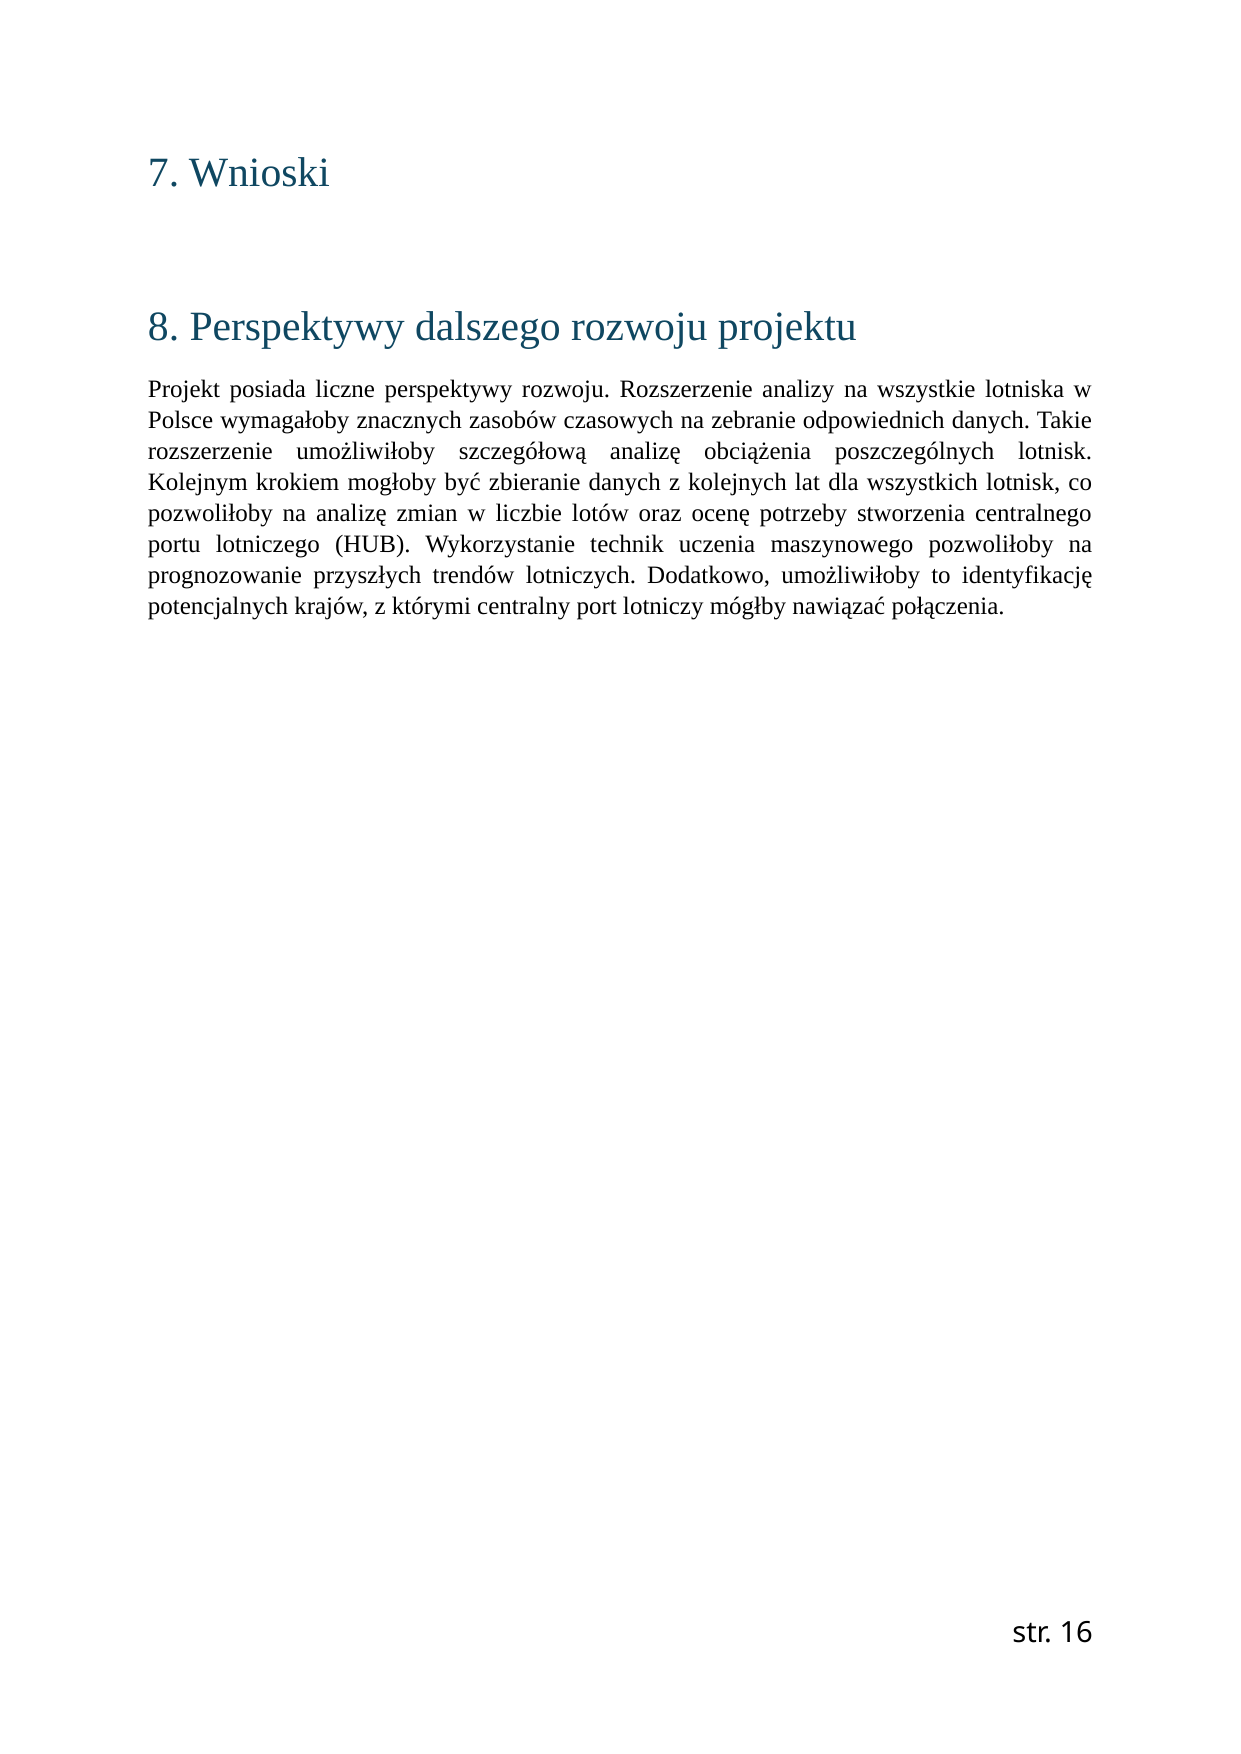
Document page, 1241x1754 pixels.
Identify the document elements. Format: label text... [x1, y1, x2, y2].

text Projekt posiada liczne perspektywy rozwoju. Rozszerzenie analizy na wszystkie lotniska w Polsce wymagałoby znacznych zasobów czasowych na zebranie odpowiednich danych. Takie rozszerzenie umożliwiłoby szczegółową analizę obciążenia poszczególnych lotnisk. Kolejnym krokiem mogłoby być zbieranie danych z kolejnych lat dla wszystkich lotnisk, co pozwoliłoby na analizę zmian w liczbie lotów oraz ocenę potrzeby stworzenia centralnego portu lotniczego (HUB). Wykorzystanie technik uczenia maszynowego pozwoliłoby na prognozowanie przyszłych trendów lotniczych. Dodatkowo, umożliwiłoby to identyfikację potencjalnych krajów, z którymi centralny port lotniczy mógłby nawiązać połączenia. [148, 374, 1093, 620]
subtitle 8. Perspektywy dalszego rozwoju projektu [148, 301, 1093, 349]
subtitle 7. Wnioski [148, 148, 1093, 196]
